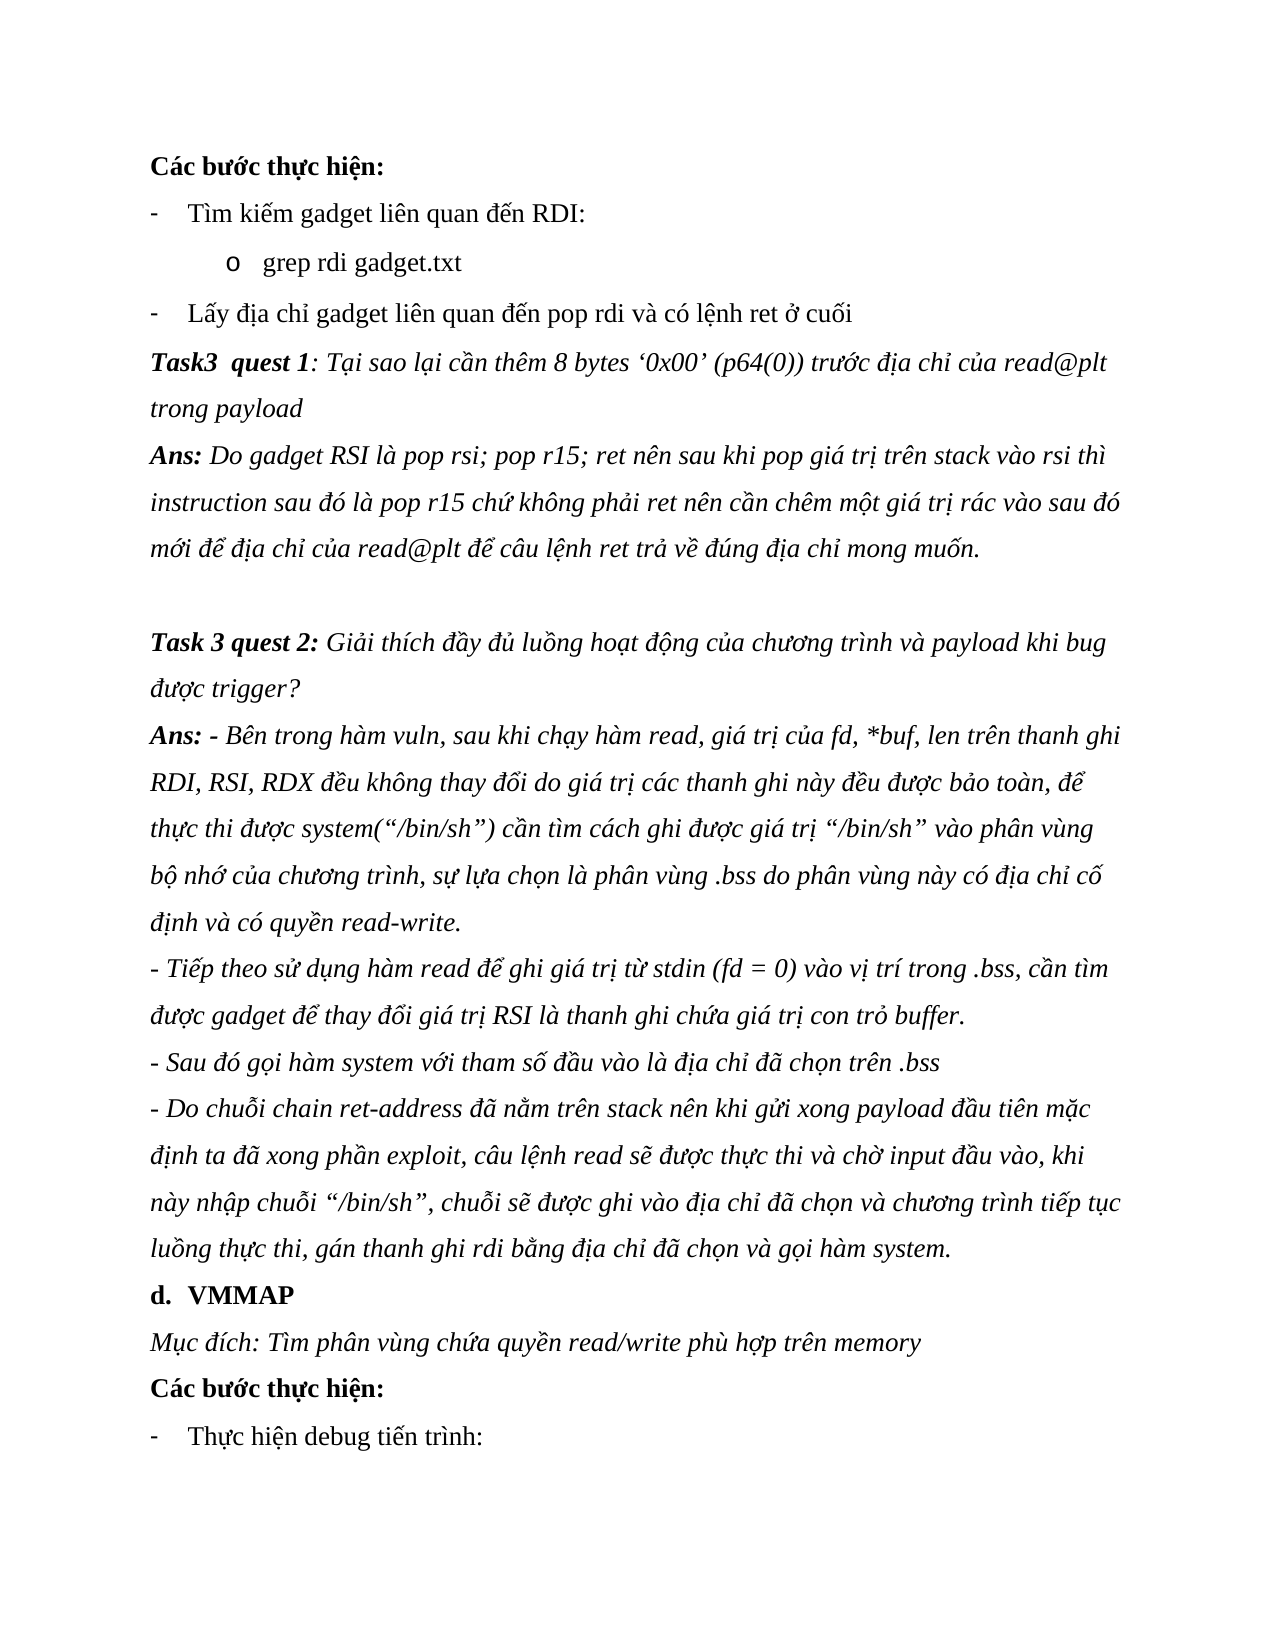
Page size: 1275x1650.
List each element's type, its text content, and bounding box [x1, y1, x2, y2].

text Các bước thực hiện: [150, 150, 1125, 181]
text Task3 quest 1: Tại sao lại cần thêm 8 bytes ‘0x00’ (p64(0)) trước địa chỉ của read@plt trong payload [150, 346, 1125, 423]
list VMMAP [150, 1279, 1125, 1310]
text Ans: Do gadget RSI là pop rsi; pop r15; ret nên sau khi pop giá trị trên stack vào rsi thì instruction sau đó là pop r15 chứ không phải ret nên cần chêm một giá trị rác vào sau đó mới để địa chỉ của read@plt để câu lệnh ret trả về đúng địa chỉ mong muốn. [150, 439, 1125, 563]
list Tìm kiếm gadget liên quan đến RDI: [150, 197, 1125, 230]
list Lấy địa chỉ gadget liên quan đến pop rdi và có lệnh ret ở cuối [150, 296, 1125, 329]
text - Sau đó gọi hàm system với tham số đầu vào là địa chỉ đã chọn trên .bss [150, 1046, 1125, 1077]
list Thực hiện debug tiến trình: [150, 1419, 1125, 1452]
text - Do chuỗi chain ret-address đã nằm trên stack nên khi gửi xong payload đầu tiên mặc định ta đã xong phần exploit, câu lệnh read sẽ được thực thi và chờ input đầu vào, khi này nhập chuỗi “/bin/sh”, chuỗi sẽ được ghi vào địa chỉ đã chọn và chương trình tiếp tục luồng thực thi, gán thanh ghi rdi bằng địa chỉ đã chọn và gọi hàm system. [150, 1092, 1125, 1263]
text Ans: - Bên trong hàm vuln, sau khi chạy hàm read, giá trị của fd, *buf, len trên thanh ghi RDI, RSI, RDX đều không thay đổi do giá trị các thanh ghi này đều được bảo toàn, để thực thi được system(“/bin/sh”) cần tìm cách ghi được giá trị “/bin/sh” vào phân vùng bộ nhớ của chương trình, sự lựa chọn là phân vùng .bss do phân vùng này có địa chỉ cố định và có quyền read-write. [150, 719, 1125, 937]
text - Tiếp theo sử dụng hàm read để ghi giá trị từ stdin (fd = 0) vào vị trí trong .bss, cần tìm được gadget để thay đổi giá trị RSI là thanh ghi chứa giá trị con trỏ buffer. [150, 952, 1125, 1030]
text Các bước thực hiện: [150, 1372, 1125, 1403]
text Mục đích: Tìm phân vùng chứa quyền read/write phù hợp trên memory [150, 1326, 1125, 1357]
text Task 3 quest 2: Giải thích đầy đủ luồng hoạt động của chương trình và payload khi bug được trigger? [150, 626, 1125, 703]
list grep rdi gadget.txt [225, 246, 1125, 279]
